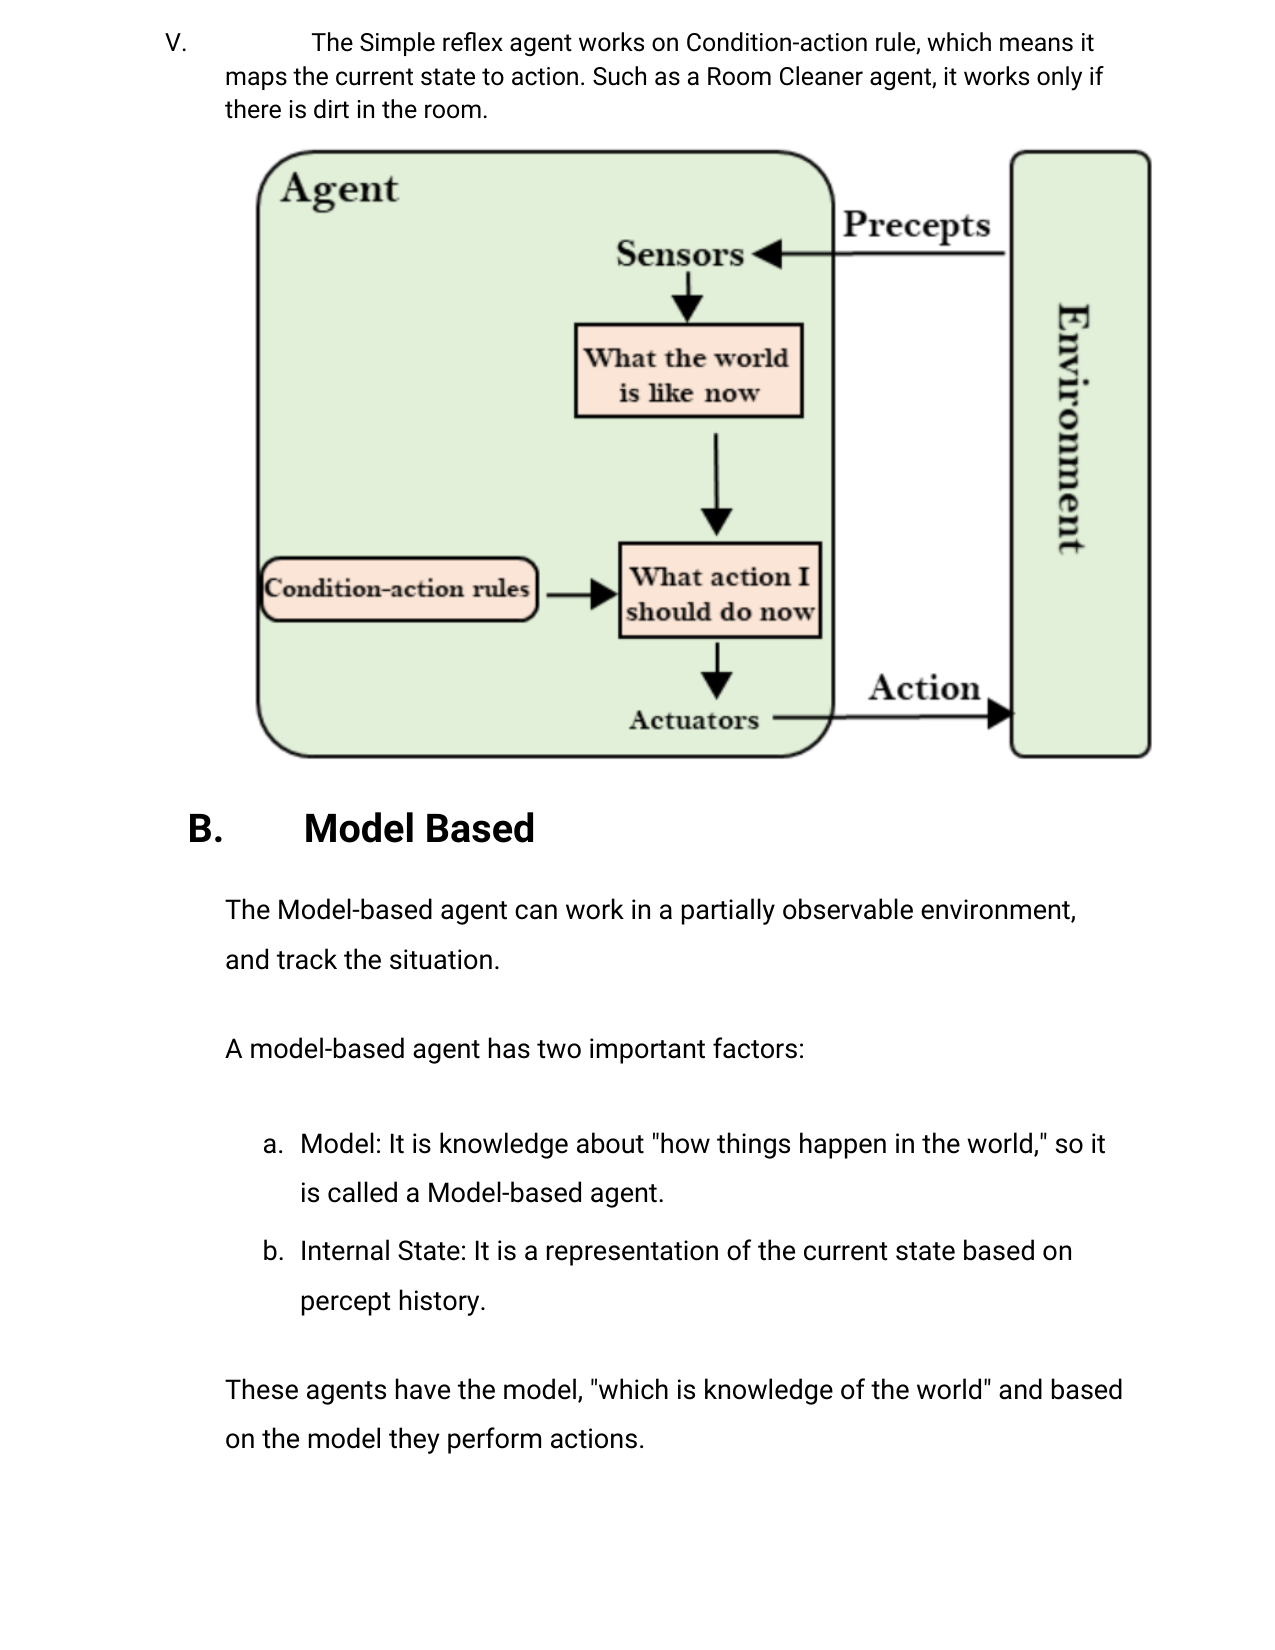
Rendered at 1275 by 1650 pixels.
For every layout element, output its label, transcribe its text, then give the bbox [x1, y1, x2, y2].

list Model Based [187, 806, 1125, 852]
list The Simple reflex agent works on Condition-action rule, which means it maps the current state to action. Such as a Room Cleaner agent, it works only if there is dirt in the room. [187, 28, 1125, 125]
list Model: It is knowledge about "how things happen in the world," so it is called a Model-based agent. [262, 1124, 1129, 1214]
text The Model-based agent can work in a partially observable environment, and track the situation. [225, 890, 1129, 980]
picture [225, 129, 1200, 802]
text A model-based agent has two important factors: [225, 1029, 1129, 1069]
text These agents have the model, "which is knowledge of the world" and based on the model they perform actions. [225, 1370, 1129, 1459]
list Internal State: It is a representation of the current state based on percept history. [262, 1231, 1129, 1321]
